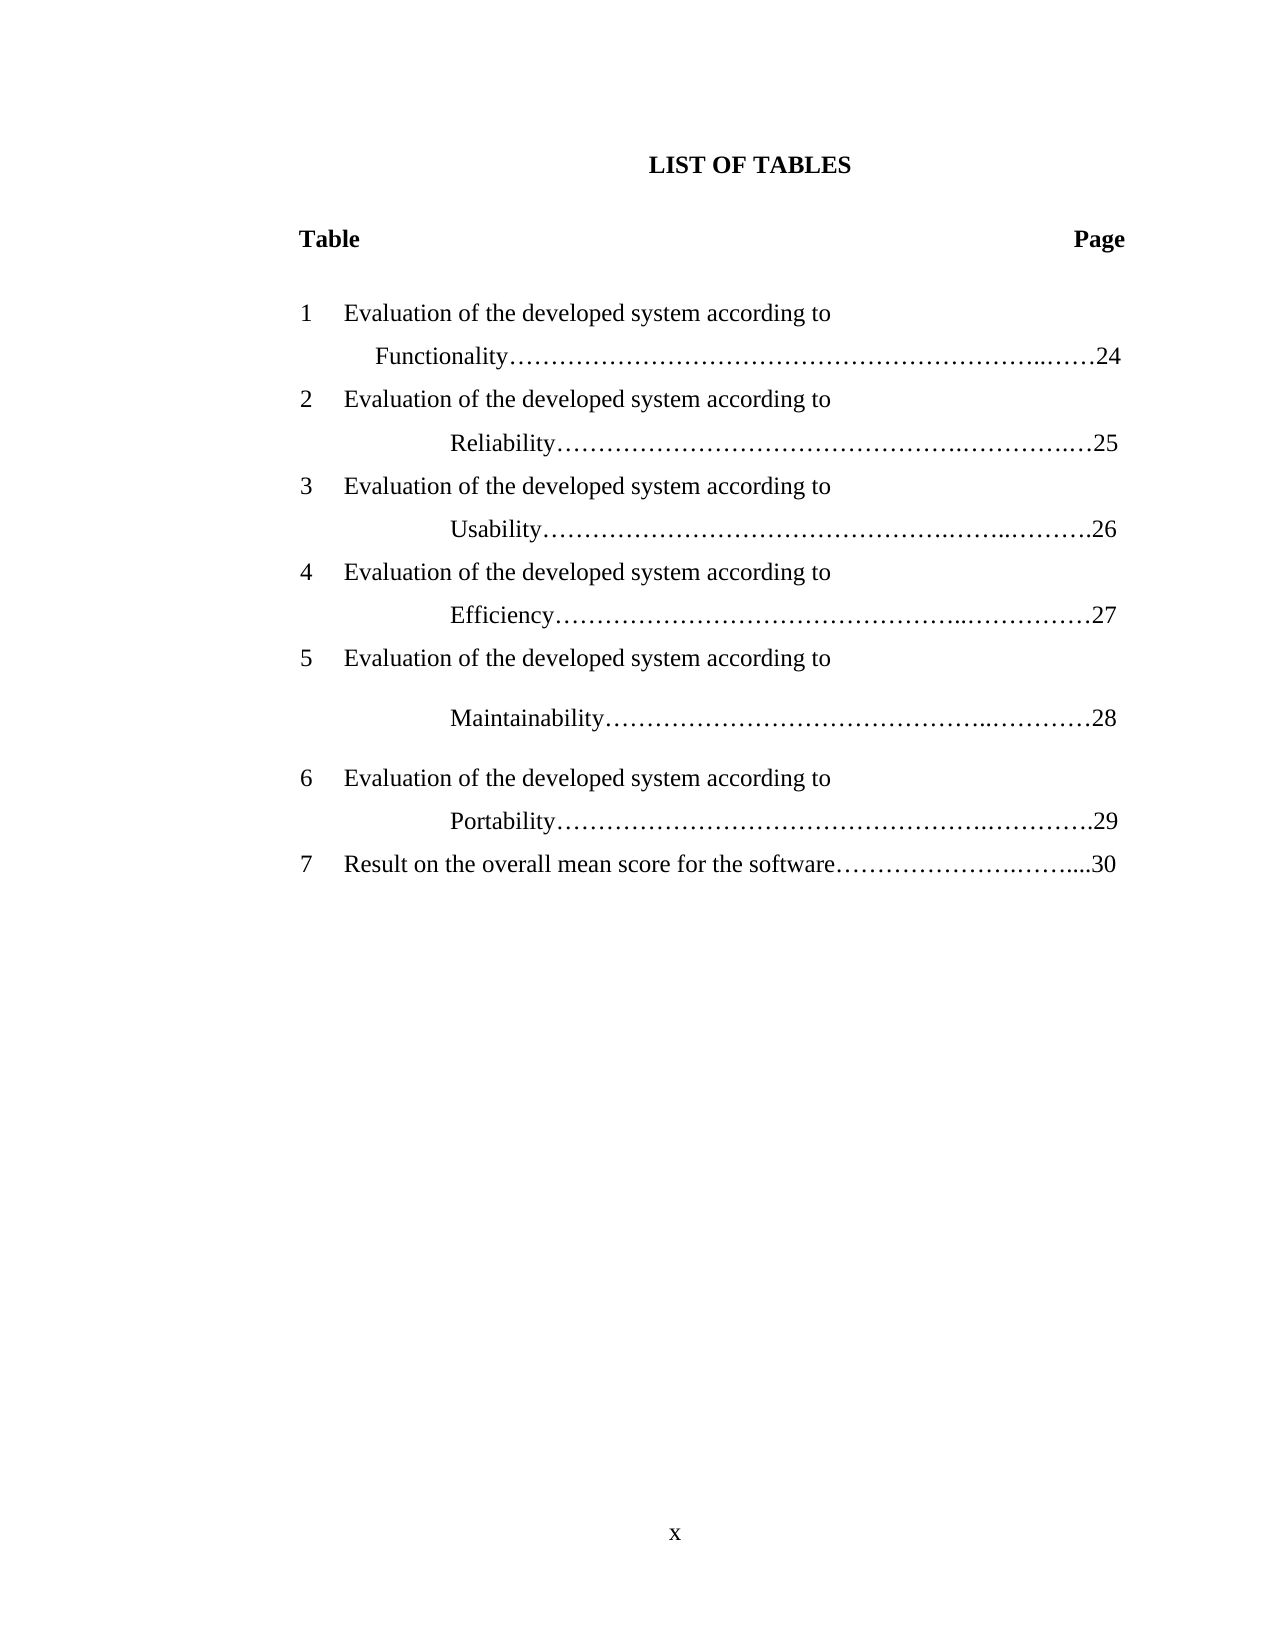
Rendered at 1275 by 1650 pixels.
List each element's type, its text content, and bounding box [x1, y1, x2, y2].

list Evaluation of the developed system according to [300, 471, 1125, 499]
list Reliability………………………………………….………….…25 [419, 428, 1125, 456]
list Evaluation of the developed system according to [300, 384, 1125, 413]
list Evaluation of the developed system according to Functionality………………………………………………………..……24 [300, 298, 1125, 370]
list Result on the overall mean score for the software………………….……....30 [300, 849, 1125, 878]
list Usability………………………………………….……..……….26 [419, 514, 1125, 543]
text Maintainability………………………………………..…………28 [419, 703, 1125, 732]
list LIST OF TABLES [375, 150, 1125, 179]
list Portability…………………………………………….………….29 [419, 806, 1125, 835]
list Efficiency…………………………………………..……………27 [419, 600, 1125, 629]
list Evaluation of the developed system according to [300, 643, 1125, 672]
text Table Page [225, 224, 1125, 253]
list Evaluation of the developed system according to [300, 557, 1125, 586]
list Evaluation of the developed system according to [300, 763, 1125, 792]
